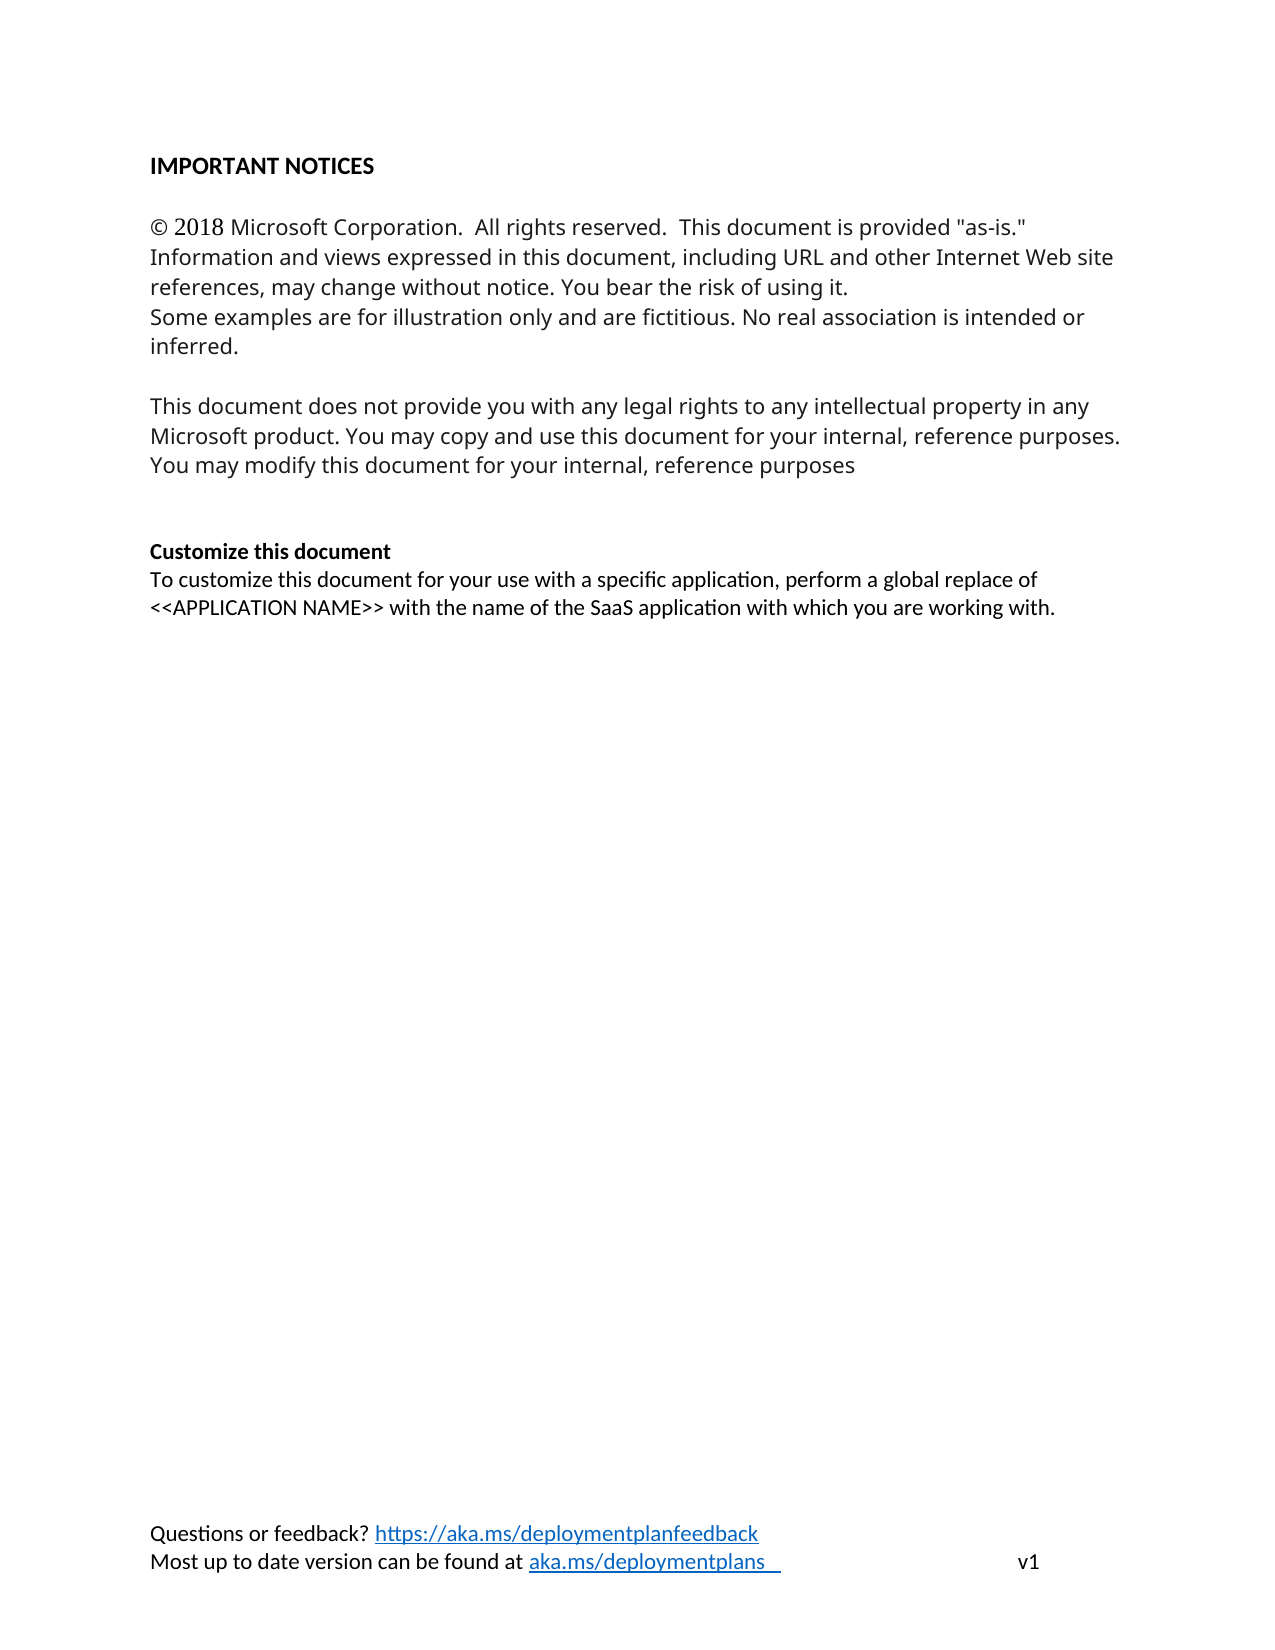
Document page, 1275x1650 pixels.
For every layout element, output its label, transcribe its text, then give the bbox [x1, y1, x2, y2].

text To customize this document for your use with a specific application, perform a global replace of <<APPLICATION NAME>> with the name of the SaaS application with which you are working with. [150, 565, 1125, 621]
text IMPORTANT NOTICES [150, 150, 1125, 181]
text Customize this document [150, 537, 1125, 565]
text © 2018 Microsoft Corporation. All rights reserved. This document is provided "as-is." Information and views expressed in this document, including URL and other Internet Web site references, may change without notice. You bear the risk of using it. Some examples are for illustration only and are fictitious. No real association is intended or inferred. This document does not provide you with any legal rights to any intellectual property in any Microsoft product. You may copy and use this document for your internal, reference purposes. You may modify this document for your internal, reference purposes [150, 212, 1125, 480]
